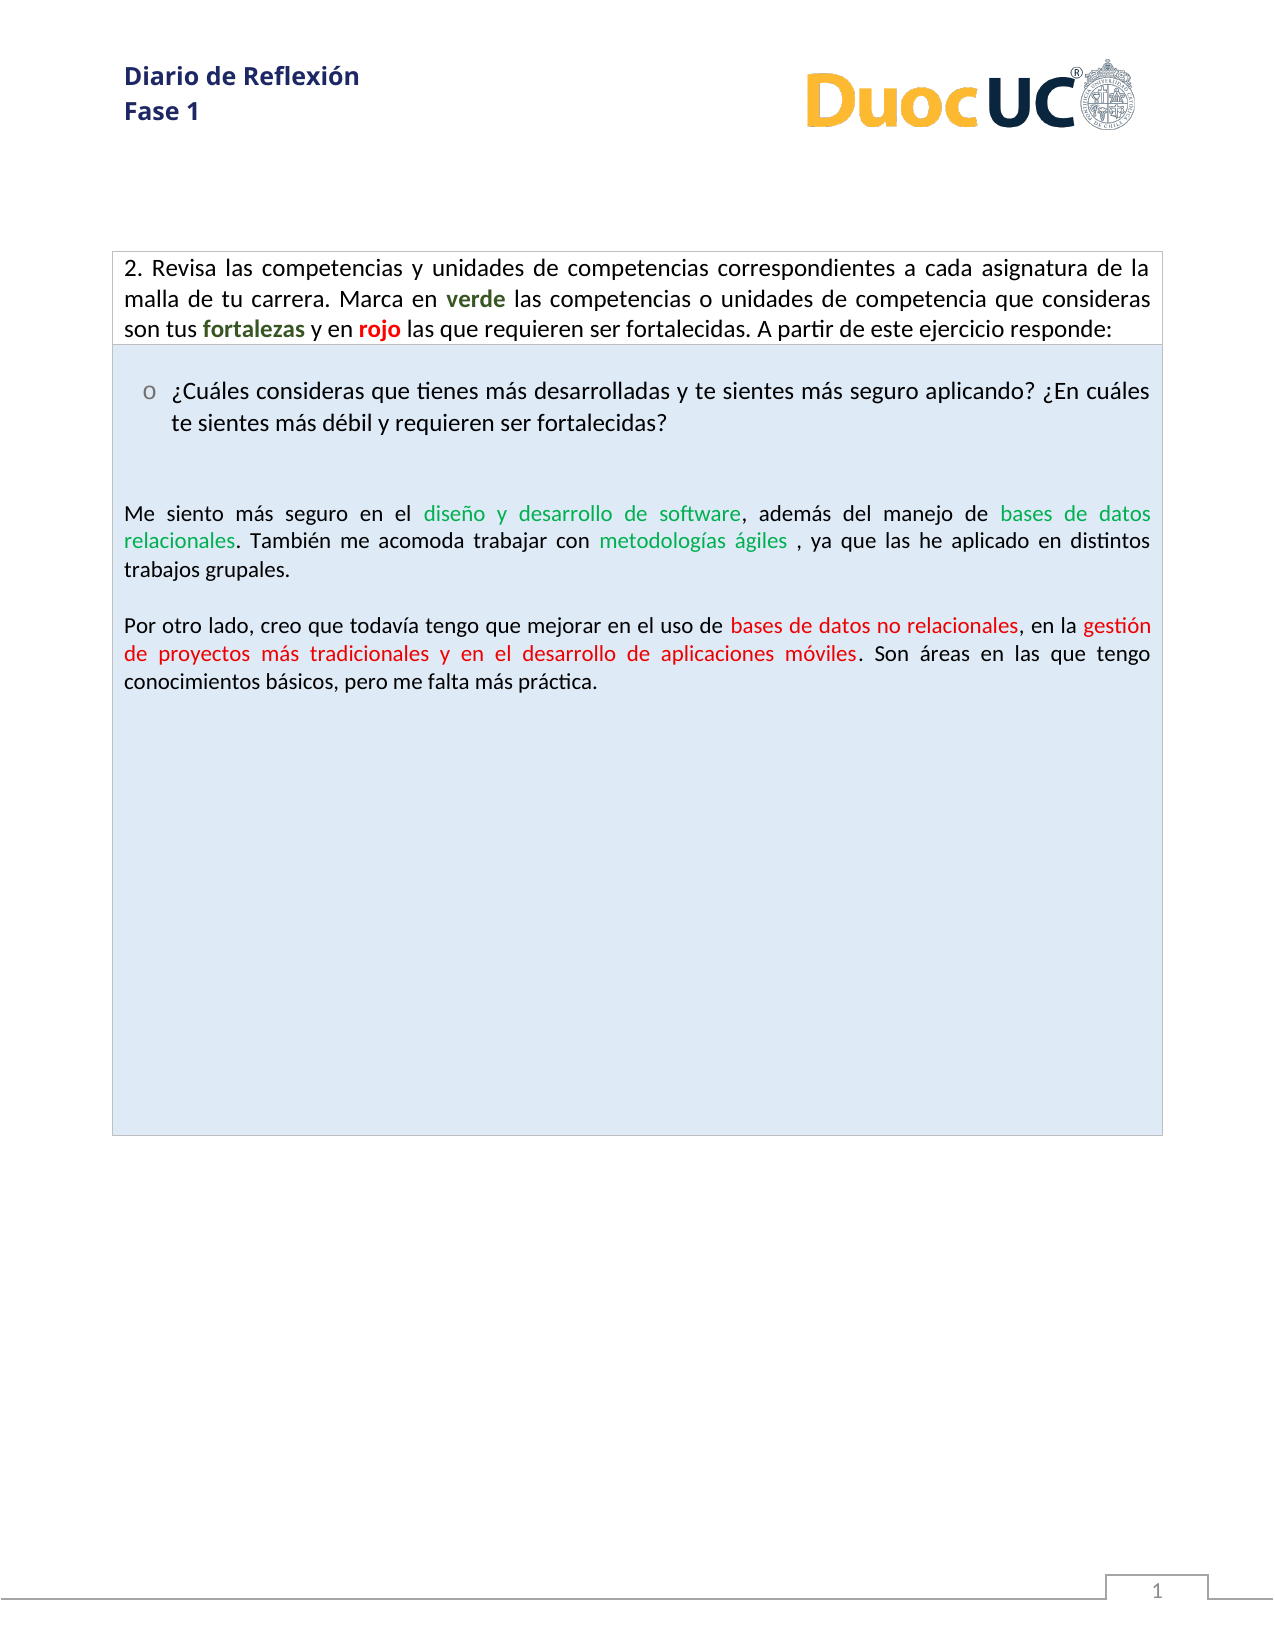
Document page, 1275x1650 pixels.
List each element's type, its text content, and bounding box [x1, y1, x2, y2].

table_cell ¿Cuáles consideras que tienes más desarrolladas y te sientes más seguro aplicando? ¿En cuáles te sientes más débil y requieren ser fortalecidas? Me siento más seguro en el diseño y desarrollo de software, además del manejo de bases de datos relacionales. También me acomoda trabajar con metodologías ágiles , ya que las he aplicado en distintos trabajos grupales. Por otro lado, creo que todavía tengo que mejorar en el uso de bases de datos no relacionales, en la gestión de proyectos más tradicionales y en el desarrollo de aplicaciones móviles. Son áreas en las que tengo conocimientos básicos, pero me falta más práctica. [113, 345, 1162, 1135]
picture [807, 59, 1135, 130]
table_header 2. Revisa las competencias y unidades de competencias correspondientes a cada asignatura de la malla de tu carrera. Marca en verde las competencias o unidades de competencia que consideras son tus fortalezas y en rojo las que requieren ser fortalecidas. A partir de este ejercicio responde: [113, 252, 1162, 344]
